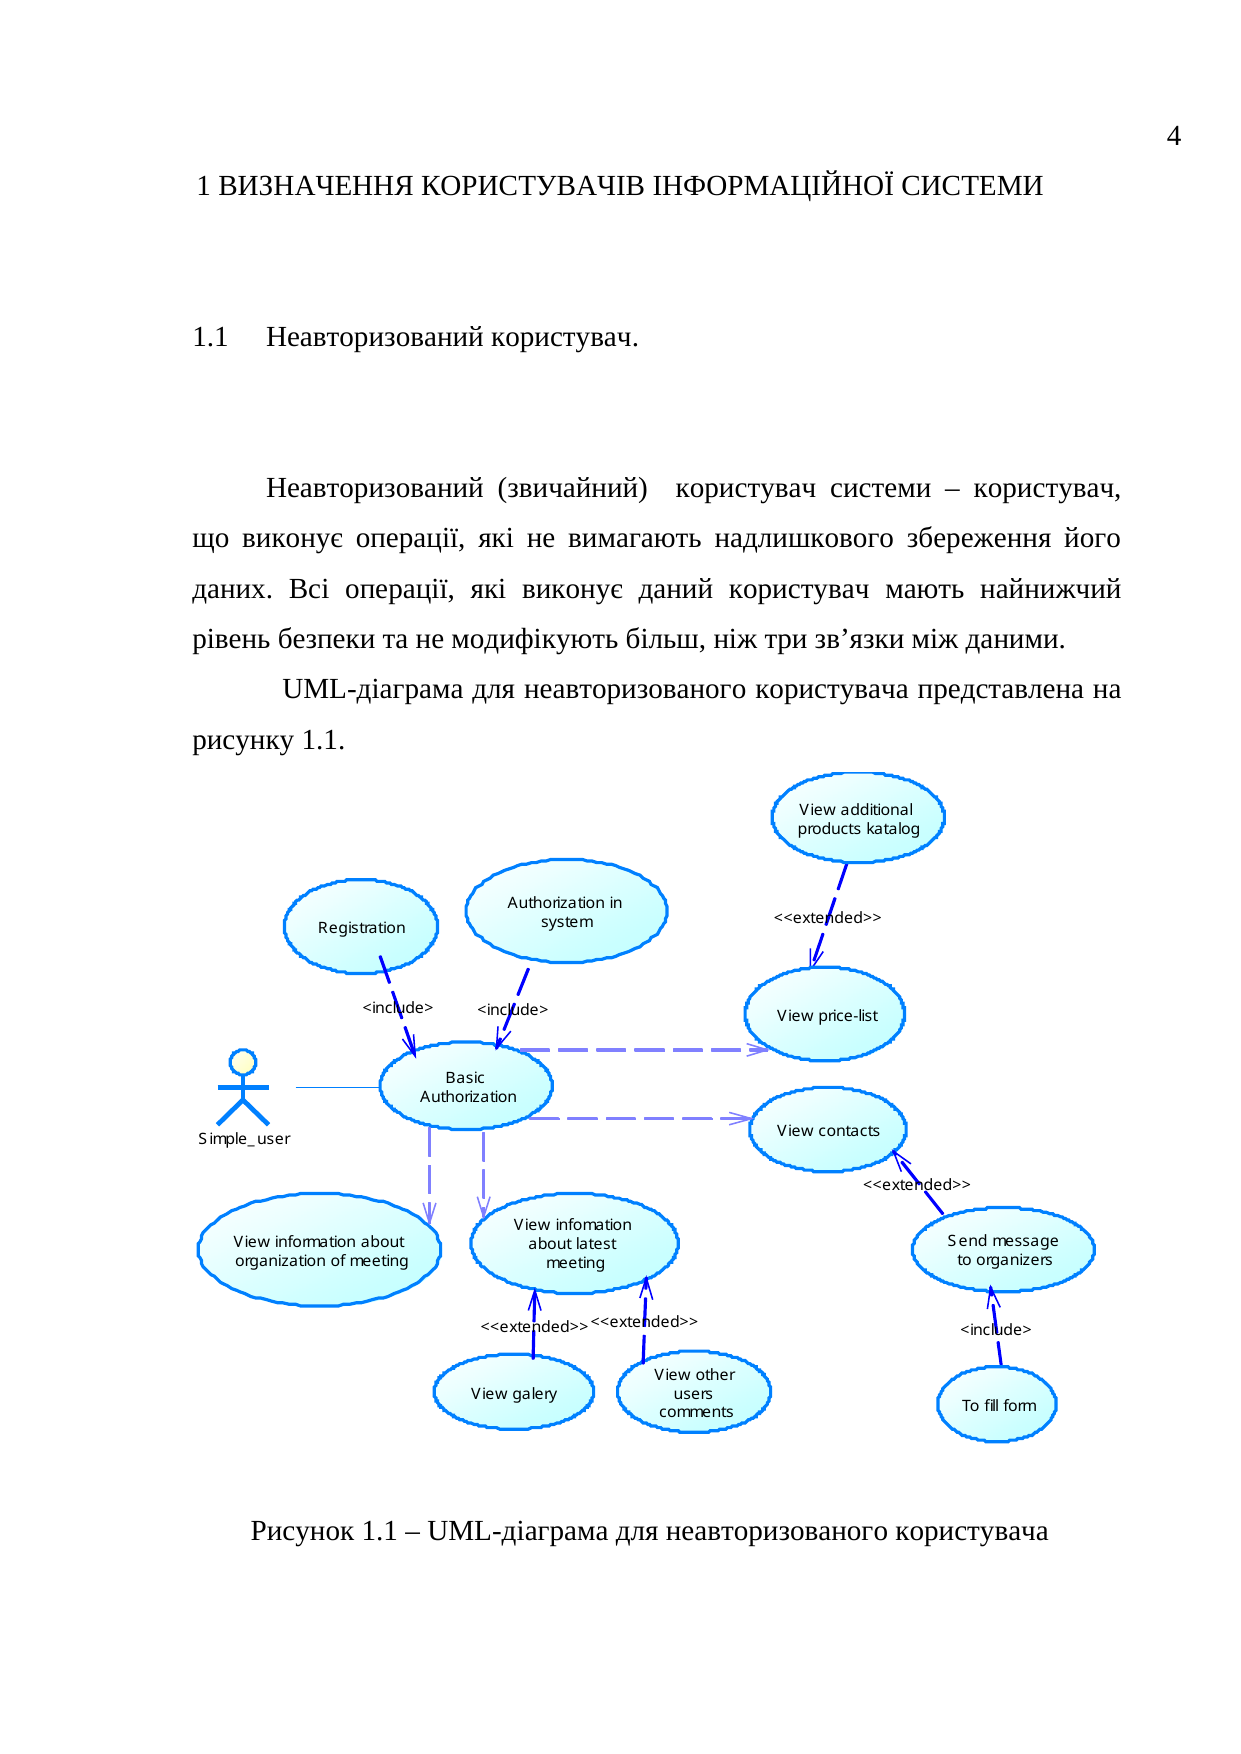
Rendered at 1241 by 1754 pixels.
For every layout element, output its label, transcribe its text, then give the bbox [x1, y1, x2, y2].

subtitle 1 Визначення користувачів Інформаційної Системи [118, 168, 1122, 202]
list UML-діаграма для неавторизованого користувача представлена на рисунку 1.1. [192, 671, 1122, 755]
text Неавторизований (звичайний) користувач системи – користувач, що виконує операції, які не вимагають надлишкового збереження його даних. Всі операції, які виконує даний користувач мають найнижчий рівень безпеки та не модифікують більш, ніж три зв’язки між даними. [192, 470, 1122, 655]
subtitle Неавторизований користувач. [118, 319, 1122, 353]
text Рисунок 1.1 – UML-діаграма для неавторизованого користувача [118, 1513, 1181, 1546]
